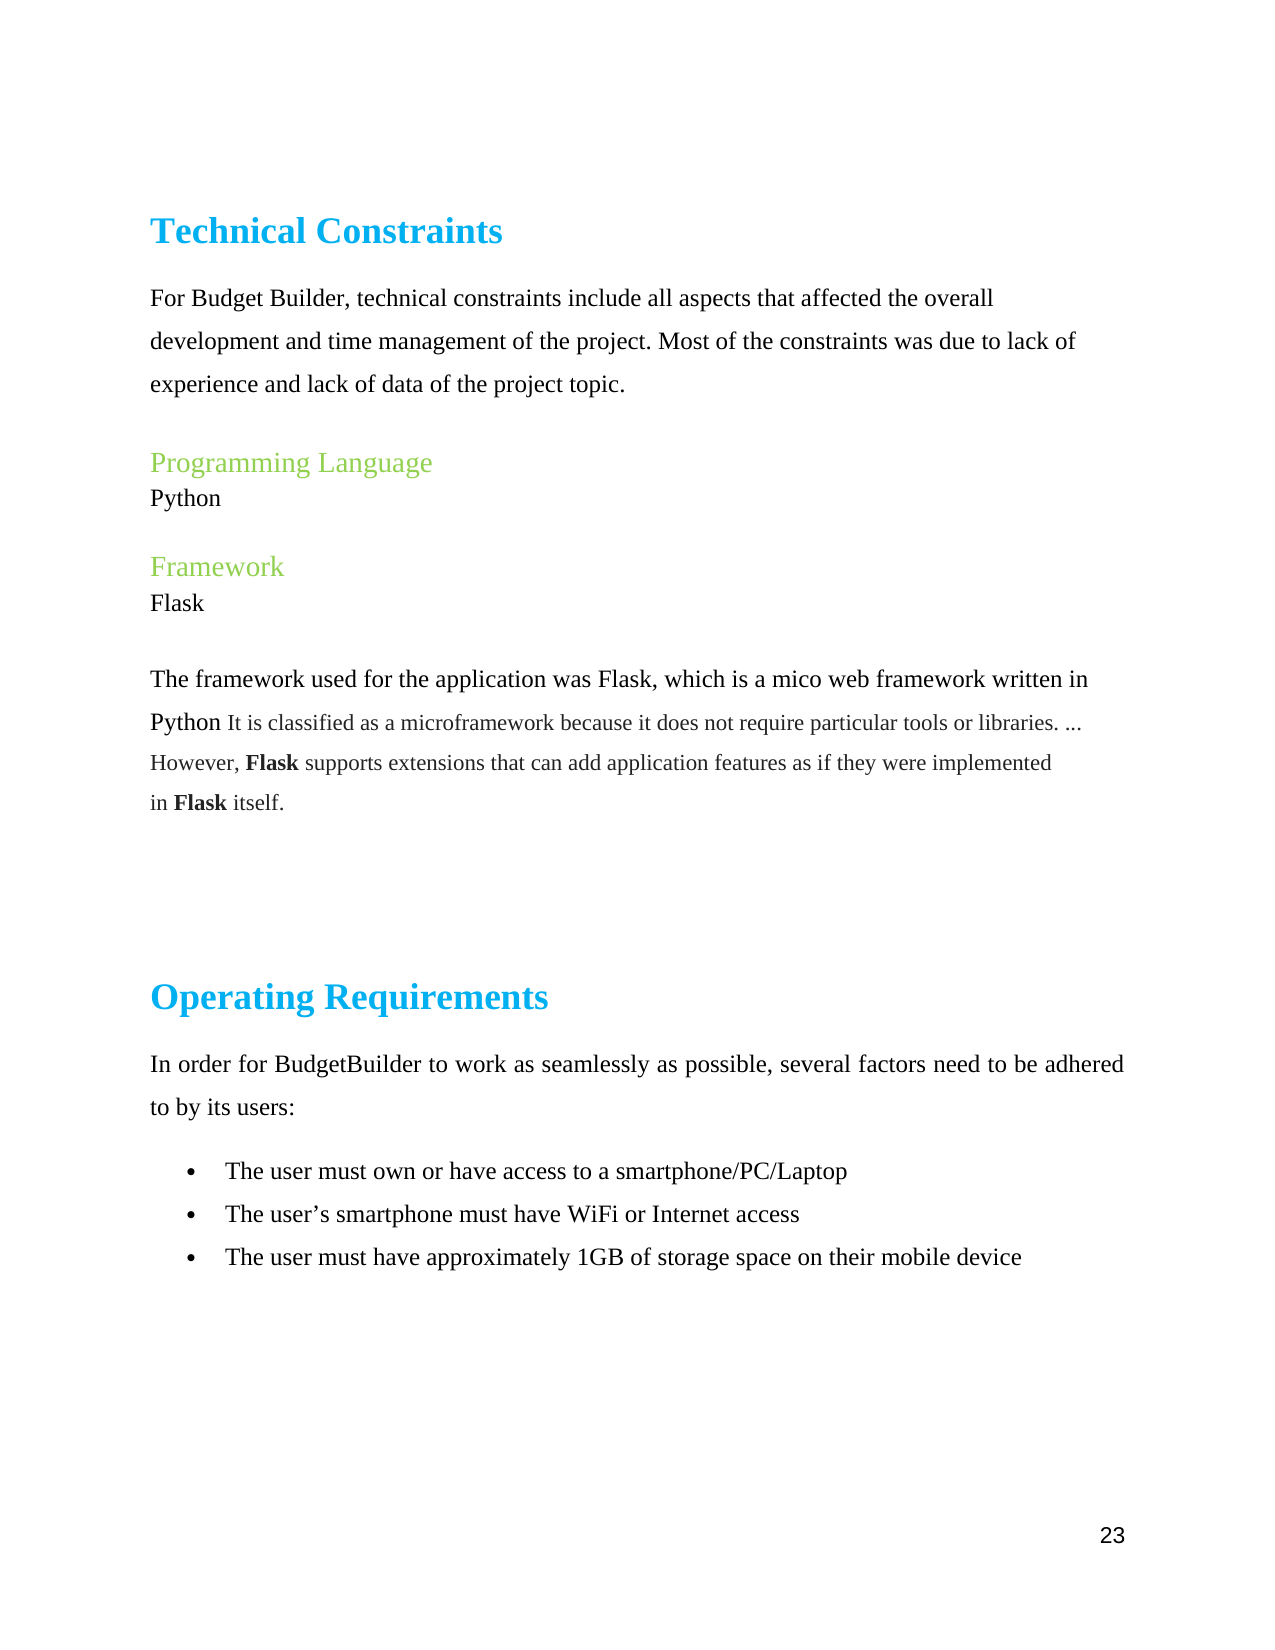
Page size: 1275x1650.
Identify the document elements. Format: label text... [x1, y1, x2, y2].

text Python [150, 483, 1125, 512]
text Programming Language [150, 445, 1125, 478]
list The user must have approximately 1GB of storage space on their mobile device [187, 1242, 1125, 1271]
text The framework used for the application was Flask, which is a mico web framework written in Python It is classified as a microframework because it does not require particular tools or libraries. ... However, Flask supports extensions that can add application features as if they were implemented in Flask itself. [150, 664, 1125, 815]
text In order for BudgetBuilder to work as seamlessly as possible, several factors need to be adhered to by its users: [150, 1049, 1125, 1121]
subtitle Technical Constraints [150, 208, 1125, 251]
text Flask [150, 588, 1125, 617]
subtitle Operating Requirements [150, 974, 1125, 1017]
text For Budget Builder, technical constraints include all aspects that affected the overall development and time management of the project. Most of the constraints was due to lack of experience and lack of data of the project topic. [150, 283, 1125, 398]
list The user’s smartphone must have WiFi or Internet access [187, 1199, 1125, 1228]
list The user must own or have access to a smartphone/PC/Laptop [187, 1156, 1125, 1184]
text Framework [150, 549, 1125, 583]
